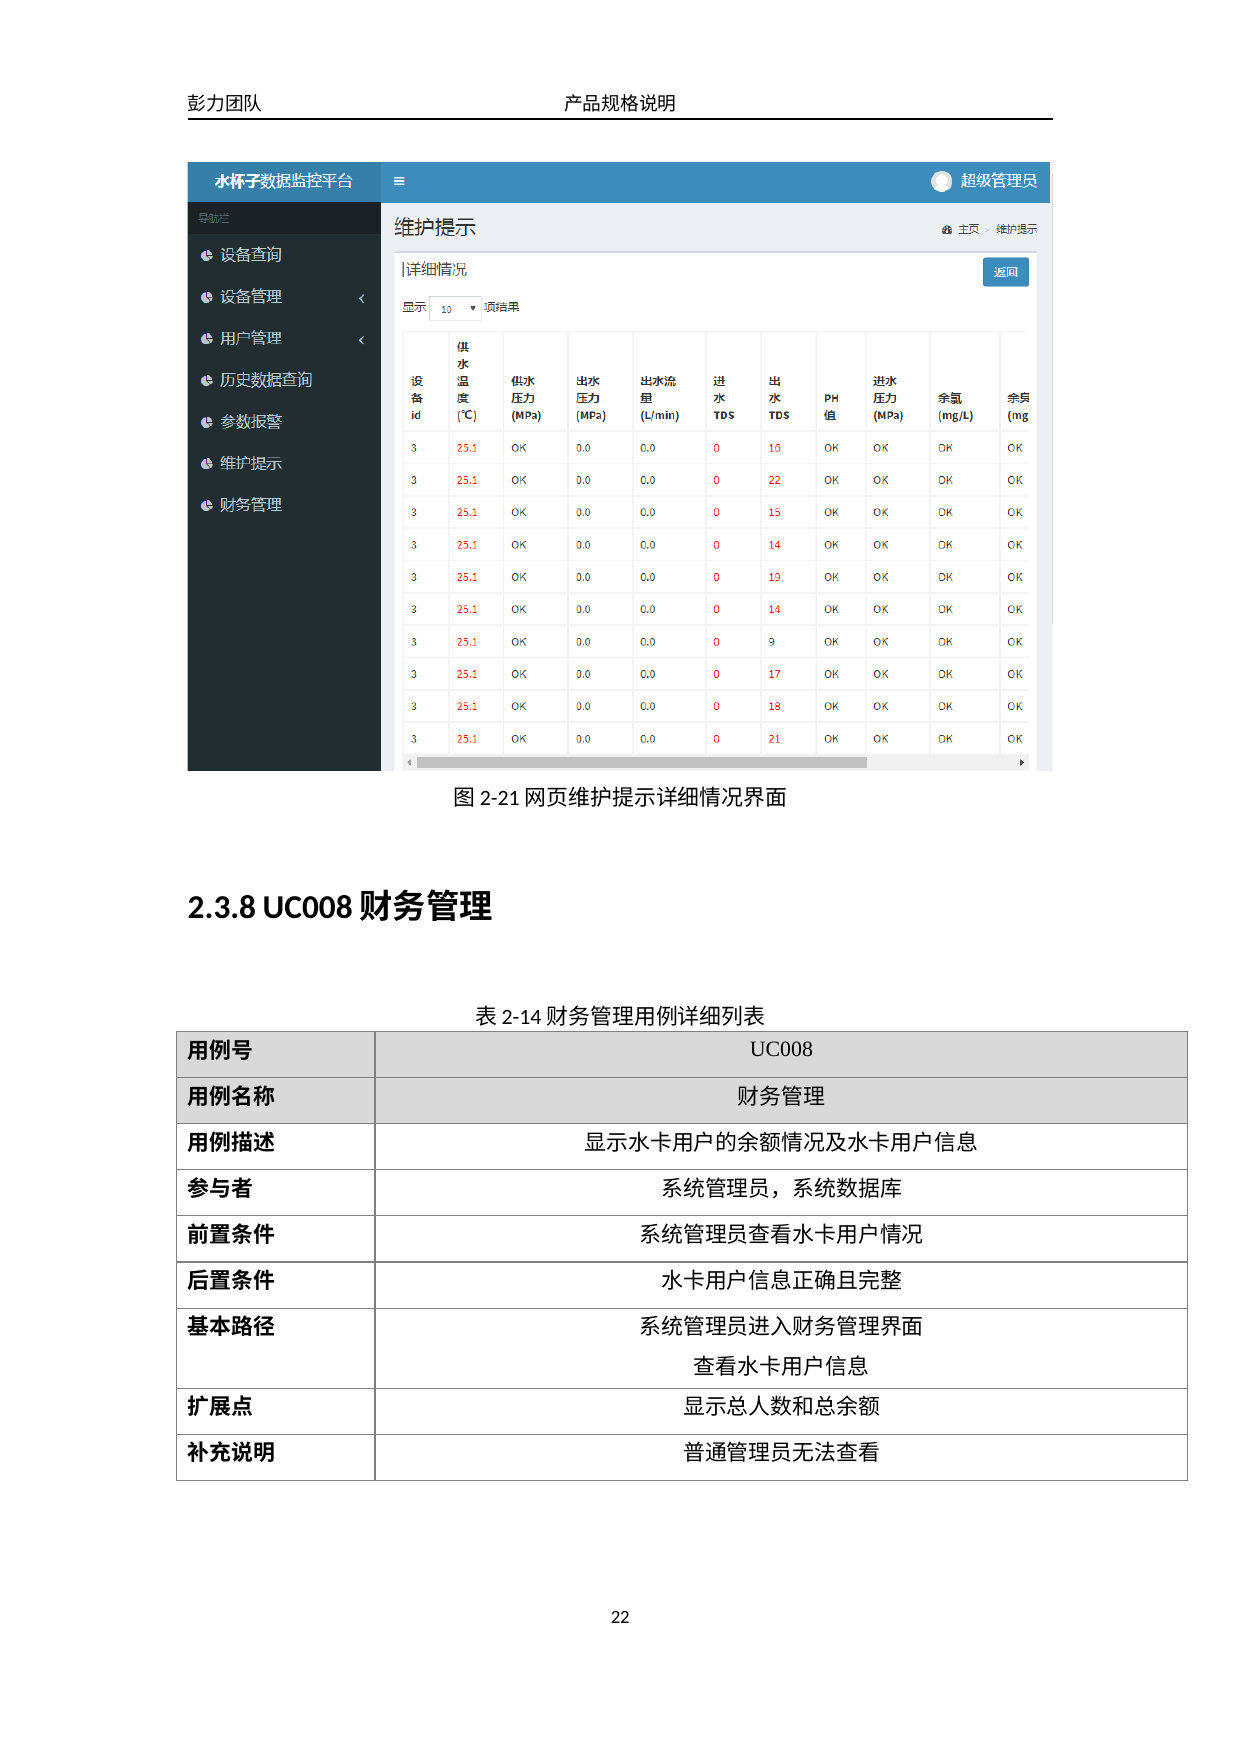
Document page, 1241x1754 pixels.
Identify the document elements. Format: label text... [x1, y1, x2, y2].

table_cell 用例名称 [177, 1078, 374, 1123]
table_cell 用例描述 [177, 1124, 374, 1169]
table_cell 水卡用户信息正确且完整 [376, 1263, 1187, 1307]
table_cell 前置条件 [177, 1216, 374, 1261]
table_header 用例号 [177, 1032, 374, 1077]
table_cell 系统管理员，系统数据库 [376, 1170, 1187, 1215]
table_cell 后置条件 [177, 1263, 374, 1307]
table_cell 显示总人数和总余额 [376, 1389, 1187, 1434]
table_header UC008 [376, 1032, 1187, 1077]
picture [187, 162, 1053, 771]
table_cell 普通管理员无法查看 [376, 1435, 1187, 1480]
text 图2-21 网页维护提示详细情况界面 [187, 779, 1053, 812]
table_cell 基本路径 [177, 1309, 374, 1388]
subtitle UC008财务管理 [187, 872, 1053, 937]
table_cell 补充说明 [177, 1435, 374, 1480]
table_cell 系统管理员查看水卡用户情况 [376, 1216, 1187, 1261]
table_cell 财务管理 [376, 1078, 1187, 1123]
table_cell 扩展点 [177, 1389, 374, 1434]
table_cell 显示水卡用户的余额情况及水卡用户信息 [376, 1124, 1187, 1169]
text 表2-14 财务管理用例详细列表 [187, 999, 1053, 1031]
table_cell 参与者 [177, 1170, 374, 1215]
table_cell 系统管理员进入财务管理界面 查看水卡用户信息 [376, 1309, 1187, 1388]
